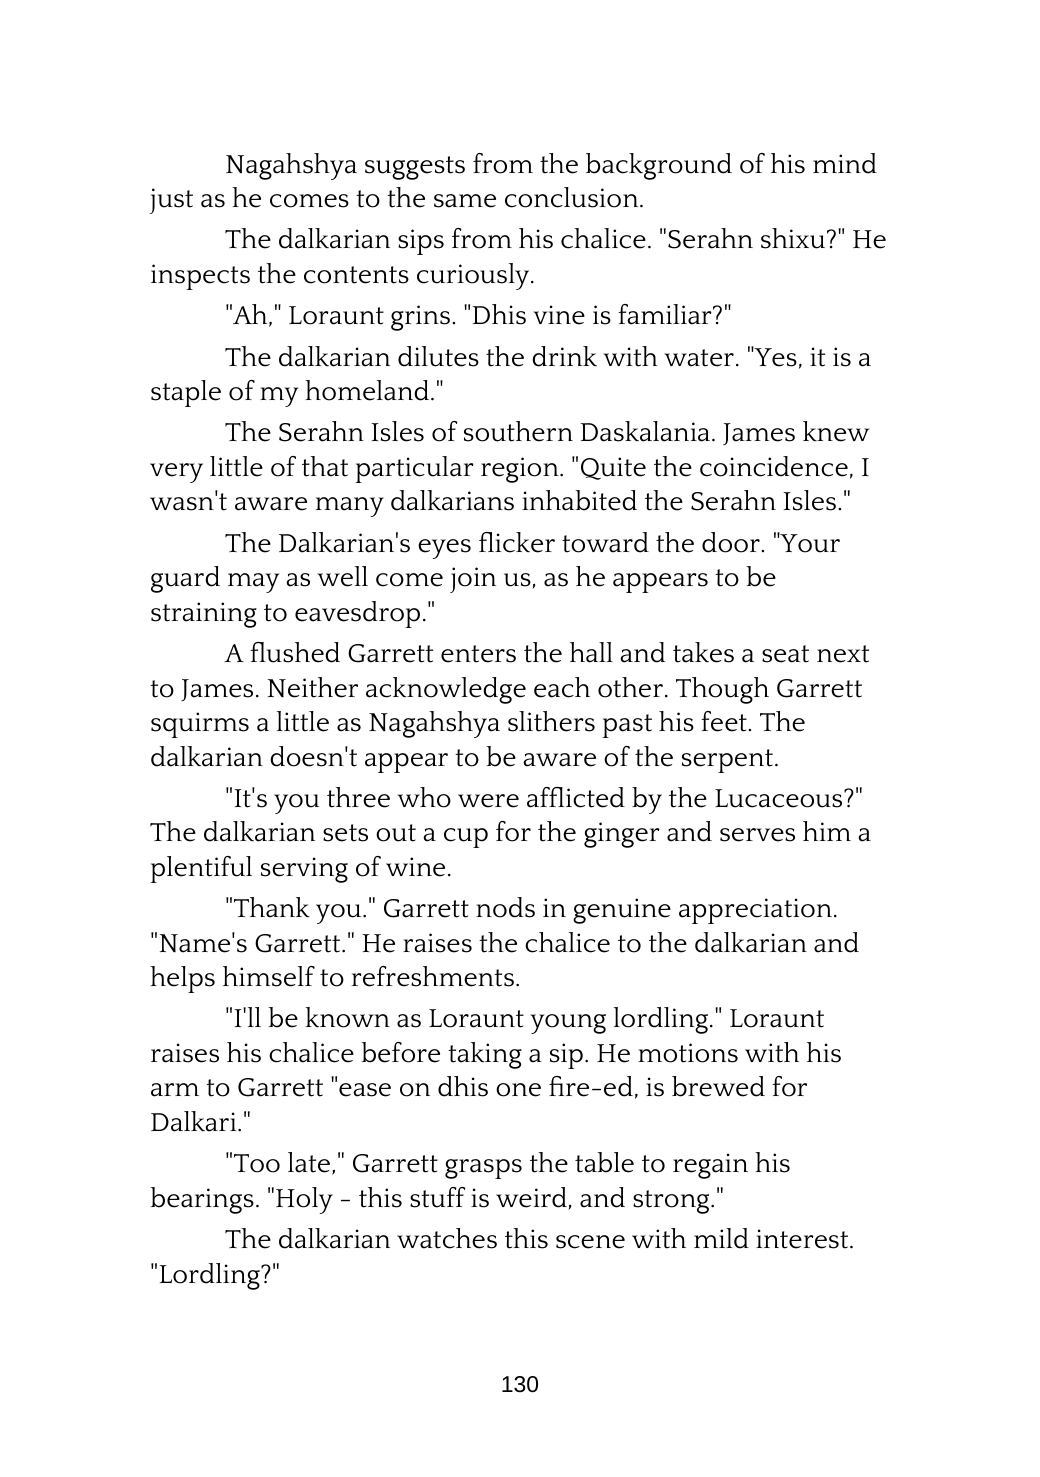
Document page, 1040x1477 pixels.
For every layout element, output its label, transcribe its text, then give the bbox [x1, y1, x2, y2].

text The dalkarian watches this scene with mild interest. "Lordling?" [150, 1226, 889, 1290]
text "It's you three who were afflicted by the Lucaceous?" The dalkarian sets out a cup for the ginger and serves him a plentiful serving of wine. [150, 784, 889, 883]
text "Ah," Loraunt grins. "Dhis vine is familiar?" [150, 302, 889, 332]
text "I'll be known as Loraunt young lordling." Loraunt raises his chalice before taking a sip. He motions with his arm to Garrett "ease on dhis one fire-ed, is brewed for Dalkari." [150, 1005, 889, 1138]
text The dalkarian sips from his chalice. "Serahn shixu?" He inspects the contents curiously. [150, 226, 889, 290]
text "Too late," Garrett grasps the table to regain his bearings. "Holy - this stuff is weird, and strong." [150, 1150, 889, 1214]
text A flushed Garrett enters the hall and takes a seat next to James. Neither acknowledge each other. Though Garrett squirms a little as Nagahshya slithers past his feet. The dalkarian doesn't appear to be aware of the serpent. [150, 639, 889, 773]
text Nagahshya suggests from the background of his mind just as he comes to the same conclusion. [150, 150, 889, 214]
text The Dalkarian's eyes flicker toward the door. "Your guard may as well come join us, as he appears to be straining to eavesdrop." [150, 529, 889, 628]
text The dalkarian dilutes the drink with water. "Yes, it is a staple of my homeland." [150, 343, 889, 407]
text "Thank you." Garrett nods in genuine appreciation. "Name's Garrett." He raises the chalice to the dalkarian and helps himself to refreshments. [150, 894, 889, 993]
text The Serahn Isles of southern Daskalania. James knew very little of that particular region. "Quite the coincidence, I wasn't aware many dalkarians inhabited the Serahn Isles." [150, 419, 889, 518]
